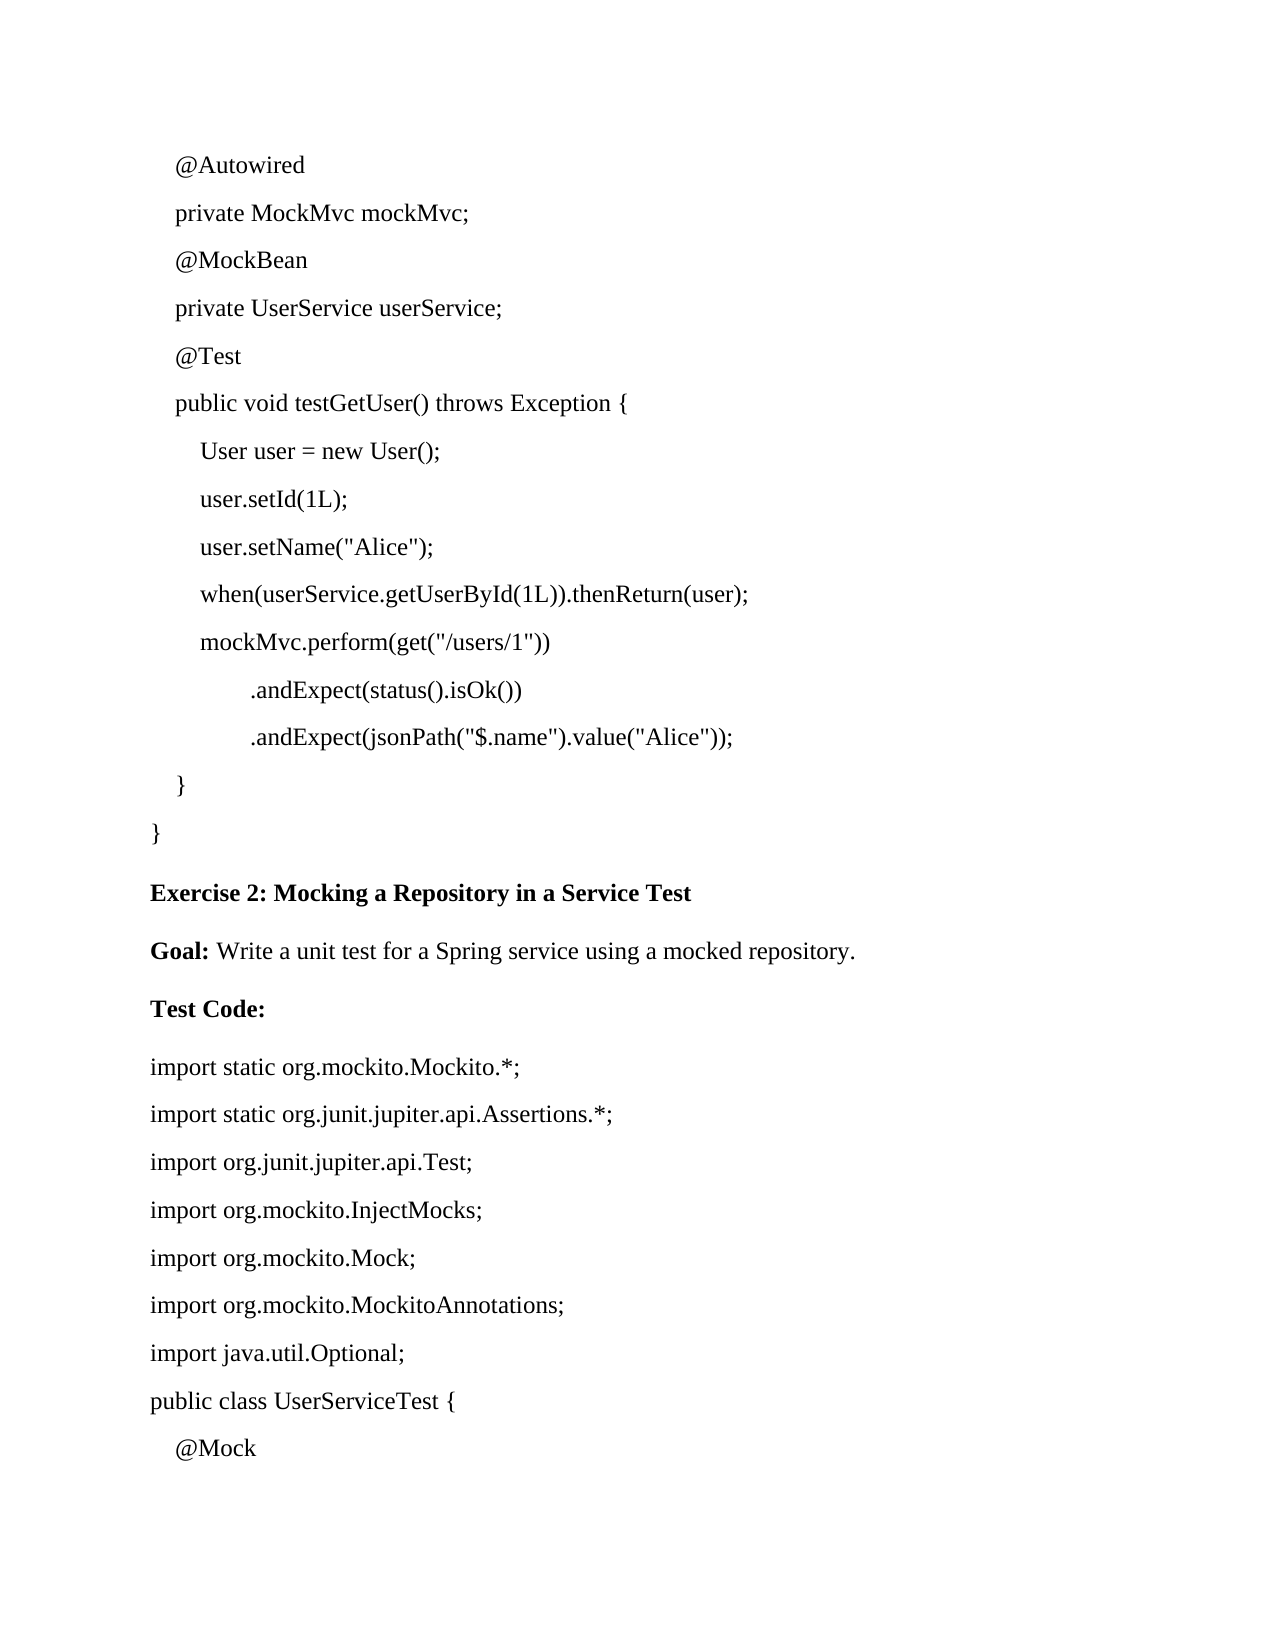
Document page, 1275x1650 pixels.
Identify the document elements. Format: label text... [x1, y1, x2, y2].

text private UserService userService; [150, 293, 1125, 322]
text user.setName("Alice"); [150, 532, 1125, 560]
text user.setId(1L); [150, 484, 1125, 513]
text @Test [150, 341, 1125, 369]
subtitle Exercise 2: Mocking a Repository in a Service Test [150, 878, 1125, 907]
text public class UserServiceTest { [150, 1386, 1125, 1414]
text import static org.junit.jupiter.api.Assertions.*; [150, 1099, 1125, 1128]
text User user = new User(); [150, 436, 1125, 465]
text private MockMvc mockMvc; [150, 198, 1125, 226]
text @MockBean [150, 245, 1125, 274]
text mockMvc.perform(get("/users/1")) [150, 627, 1125, 656]
text } [150, 818, 1125, 847]
text import java.util.Optional; [150, 1338, 1125, 1367]
text Goal: Write a unit test for a Spring service using a mocked repository. [150, 936, 1125, 965]
text .andExpect(status().isOk()) [150, 675, 1125, 703]
text @Mock [150, 1433, 1125, 1462]
text import static org.mockito.Mockito.*; [150, 1052, 1125, 1081]
text Test Code: [150, 994, 1125, 1023]
text import org.mockito.Mock; [150, 1243, 1125, 1271]
text .andExpect(jsonPath("$.name").value("Alice")); [150, 722, 1125, 751]
text import org.junit.jupiter.api.Test; [150, 1147, 1125, 1176]
text @Autowired [150, 150, 1125, 179]
text public void testGetUser() throws Exception { [150, 388, 1125, 417]
text when(userService.getUserById(1L)).thenReturn(user); [150, 579, 1125, 608]
text import org.mockito.InjectMocks; [150, 1195, 1125, 1224]
text } [150, 770, 1125, 799]
text import org.mockito.MockitoAnnotations; [150, 1290, 1125, 1319]
